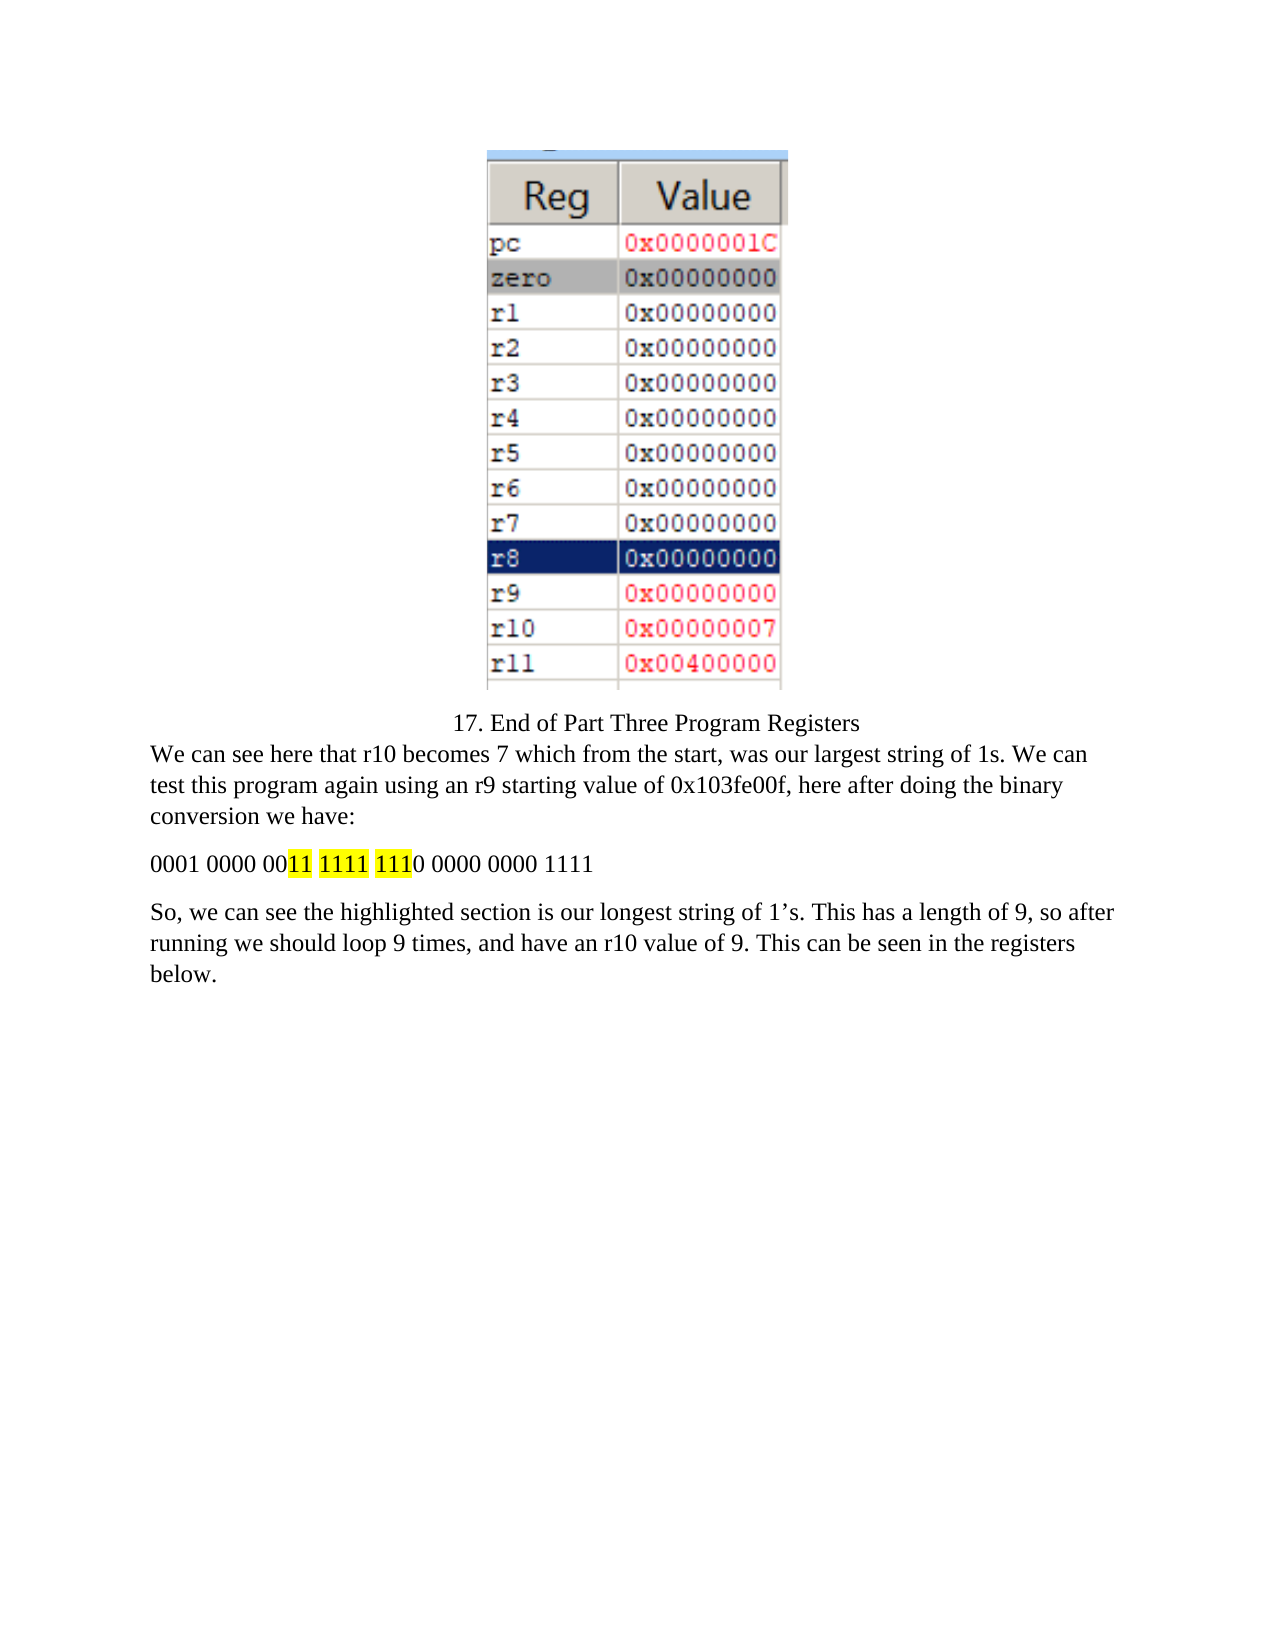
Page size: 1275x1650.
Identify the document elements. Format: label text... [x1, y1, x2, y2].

text We can see here that r10 becomes 7 which from the start, was our largest string of 1s. We can test this program again using an r9 starting value of 0x103fe00f, here after doing the binary conversion we have: [150, 739, 1125, 830]
picture [486, 150, 789, 690]
text 0001 0000 0011 1111 1110 0000 0000 1111 [150, 849, 288, 878]
text So, we can see the highlighted section is our longest string of 1’s. This has a length of 9, so after running we should loop 9 times, and have an r10 value of 9. This can be seen in the registers below. [150, 897, 1125, 988]
text 0001 0000 0011 1111 1110 0000 0000 1111 [412, 849, 1125, 878]
subtitle End of Part Three Program Registers [187, 708, 1125, 737]
